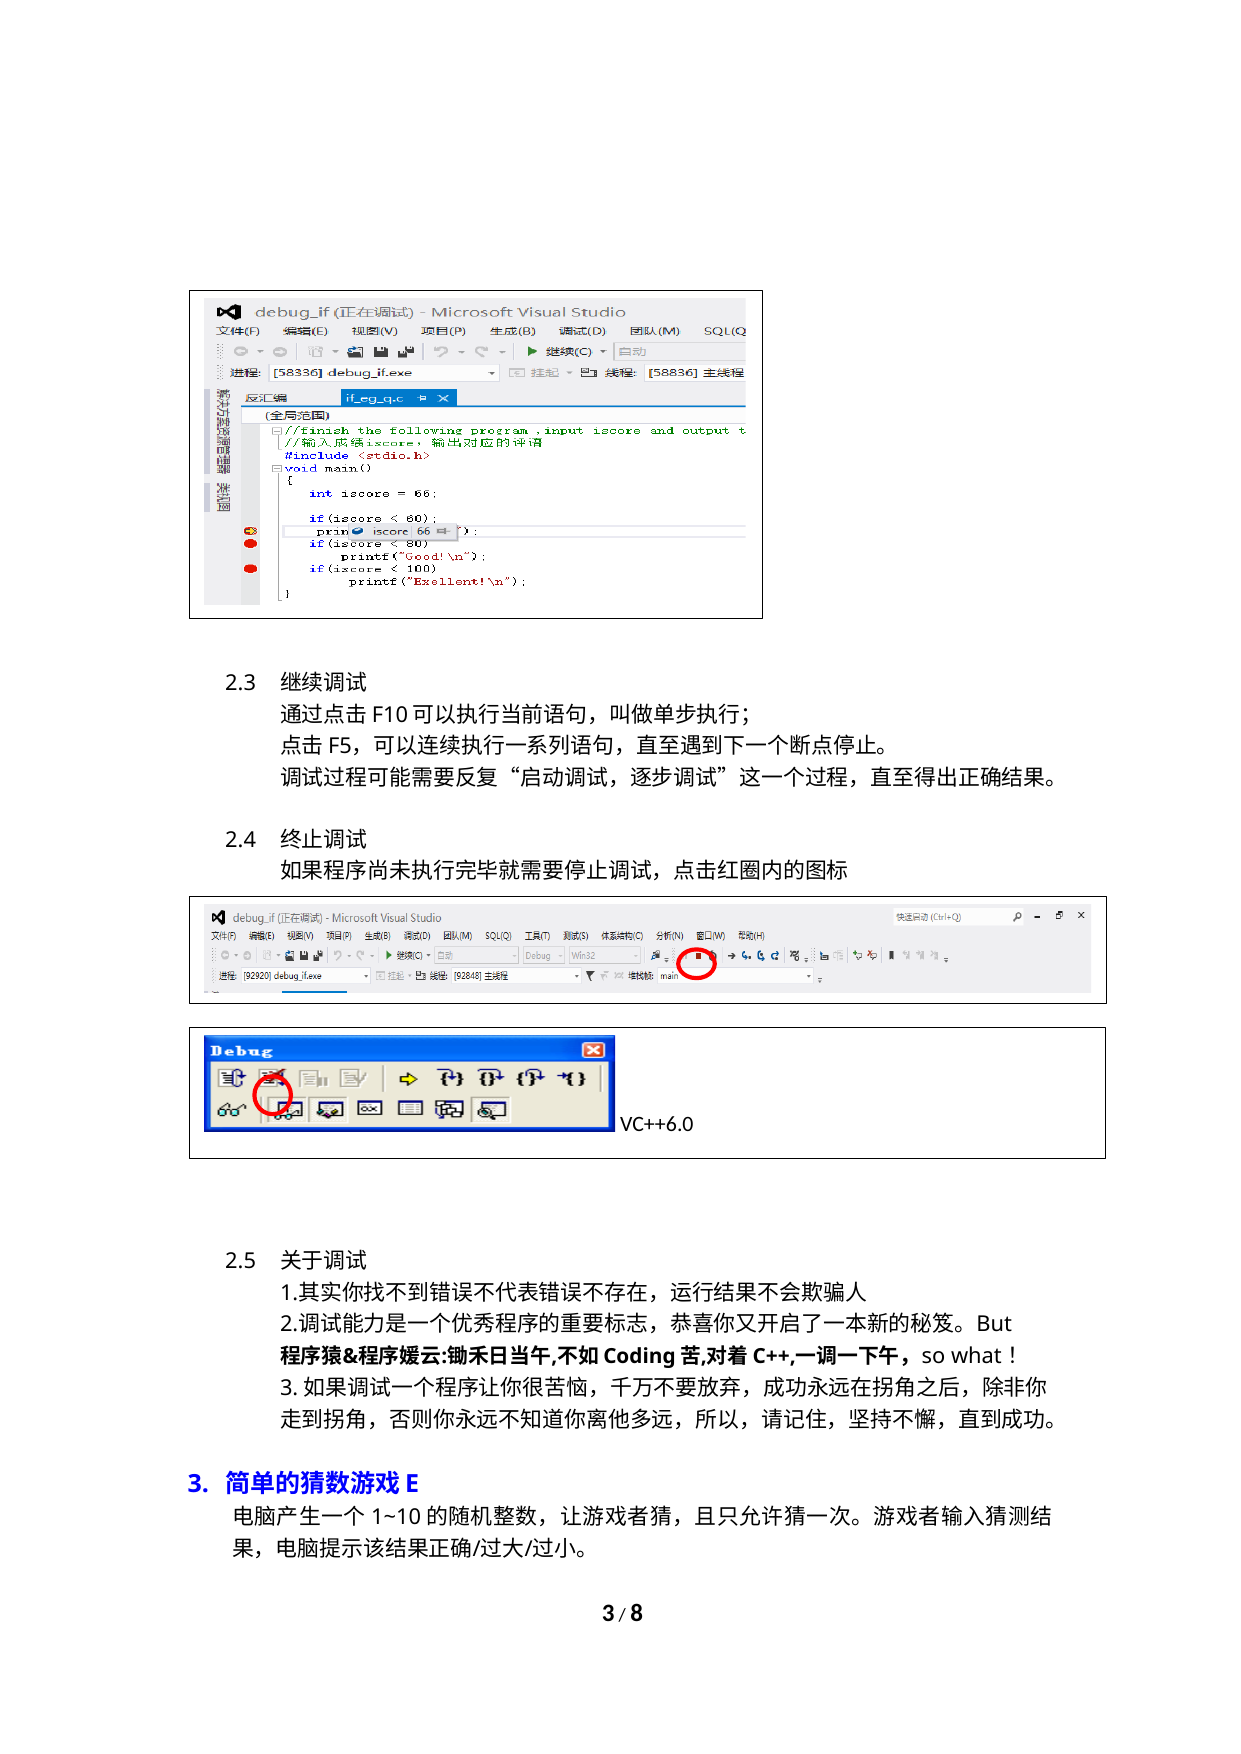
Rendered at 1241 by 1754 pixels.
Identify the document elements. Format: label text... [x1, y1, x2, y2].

list 继续调试 [225, 665, 1053, 697]
picture [204, 298, 746, 605]
list 简单的猜数游戏E [187, 1463, 1053, 1499]
list 程序猿&程序媛云:锄禾日当午,不如Coding苦,对着C++,一调一下午，so what ！ [280, 1338, 1053, 1370]
list 关于调试 [225, 1243, 1053, 1274]
list 通过点击F10可以执行当前语句，叫做单步执行； [280, 697, 1053, 728]
list 调试过程可能需要反复“启动调试，逐步调试”这一个过程，直至得出正确结果。 [280, 760, 1053, 792]
list 电脑产生一个1~10的随机整数，让游戏者猜，且只允许猜一次。游戏者输入猜测结果，电脑提示该结果正确/过大/过小。 [232, 1499, 1053, 1563]
picture [204, 904, 1092, 993]
list 点击F5，可以连续执行一系列语句，直至遇到下一个断点停止。 [280, 728, 1053, 760]
list 3. 如果调试一个程序让你很苦恼，千万不要放弃，成功永远在拐角之后，除非你走到拐角，否则你永远不知道你离他多远，所以，请记住，坚持不懈，直到成功。 [280, 1370, 1053, 1433]
list 2.调试能力是一个优秀程序的重要标志，恭喜你又开启了一本新的秘笈。But [280, 1306, 1053, 1338]
picture [204, 1035, 615, 1132]
list 如果程序尚未执行完毕就需要停止调试，点击红圈内的图标 [280, 853, 1053, 885]
list 1.其实你找不到错误不代表错误不存在，运行结果不会欺骗人 [280, 1274, 1053, 1306]
list 终止调试 [225, 822, 1053, 853]
